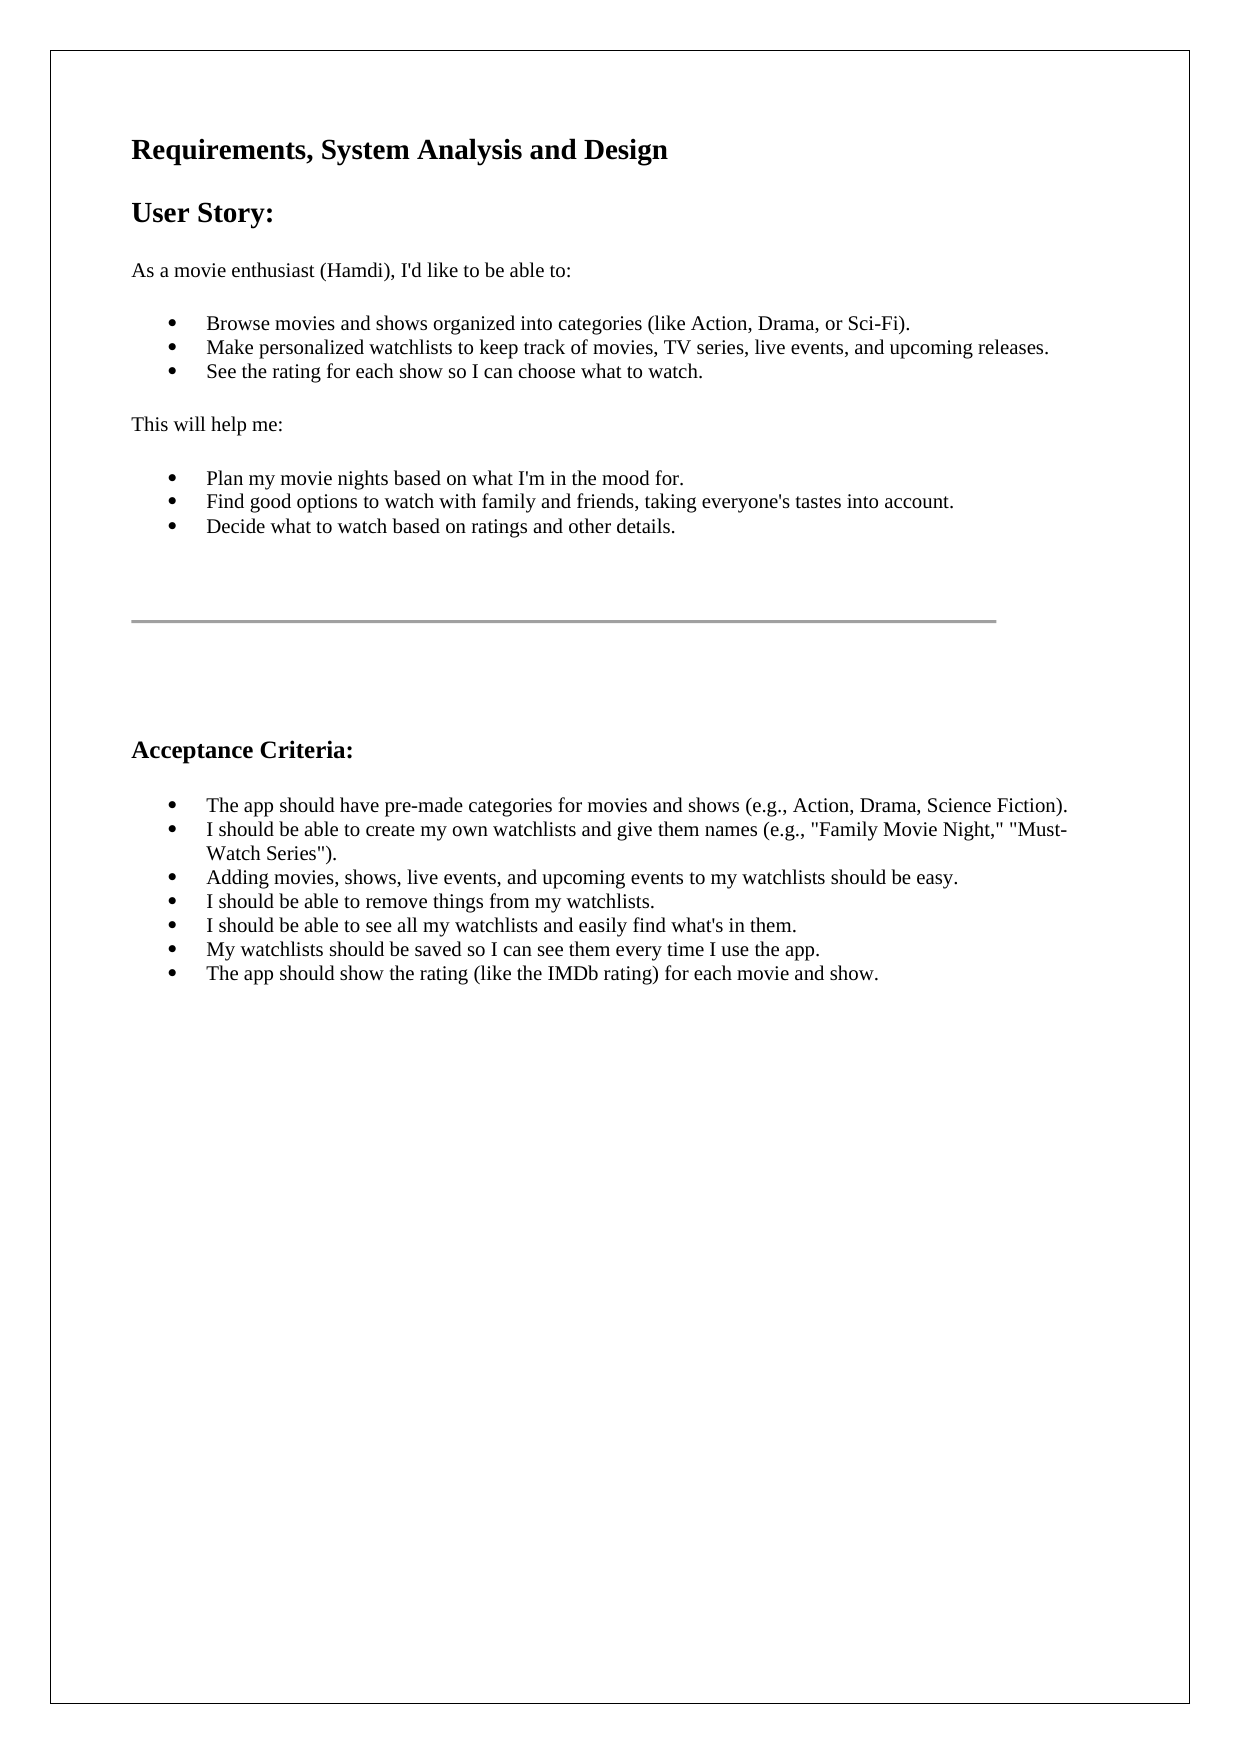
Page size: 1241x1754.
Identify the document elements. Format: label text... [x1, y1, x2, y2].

text Requirements, System Analysis and Design [131, 132, 1116, 166]
list Find good options to watch with family and friends, taking everyone's tastes into account. [169, 489, 1116, 513]
list Adding movies, shows, live events, and upcoming events to my watchlists should be easy. [169, 865, 1116, 889]
list Decide what to watch based on ratings and other details. [169, 513, 1116, 538]
text User Story: [131, 195, 1116, 228]
text As a movie enthusiast (Hamdi), I'd like to be able to: [131, 258, 1116, 282]
list I should be able to create my own watchlists and give them names (e.g., "Family Movie Night," "Must-Watch Series"). [169, 817, 1116, 865]
list Plan my movie nights based on what I'm in the mood for. [169, 465, 1116, 489]
text This will help me: [131, 412, 1116, 436]
list I should be able to remove things from my watchlists. [169, 889, 1116, 913]
list My watchlists should be saved so I can see them every time I use the app. [169, 937, 1116, 961]
list See the rating for each show so I can choose what to watch. [169, 359, 1116, 383]
list The app should show the rating (like the IMDb rating) for each movie and show. [169, 961, 1116, 985]
list I should be able to see all my watchlists and easily find what's in them. [169, 913, 1116, 937]
list The app should have pre-made categories for movies and shows (e.g., Action, Drama, Science Fiction). [169, 793, 1116, 817]
list Browse movies and shows organized into categories (like Action, Drama, or Sci-Fi). [169, 311, 1116, 335]
text Acceptance Criteria: [131, 735, 1116, 763]
list Make personalized watchlists to keep track of movies, TV series, live events, and upcoming releases. [169, 335, 1116, 359]
